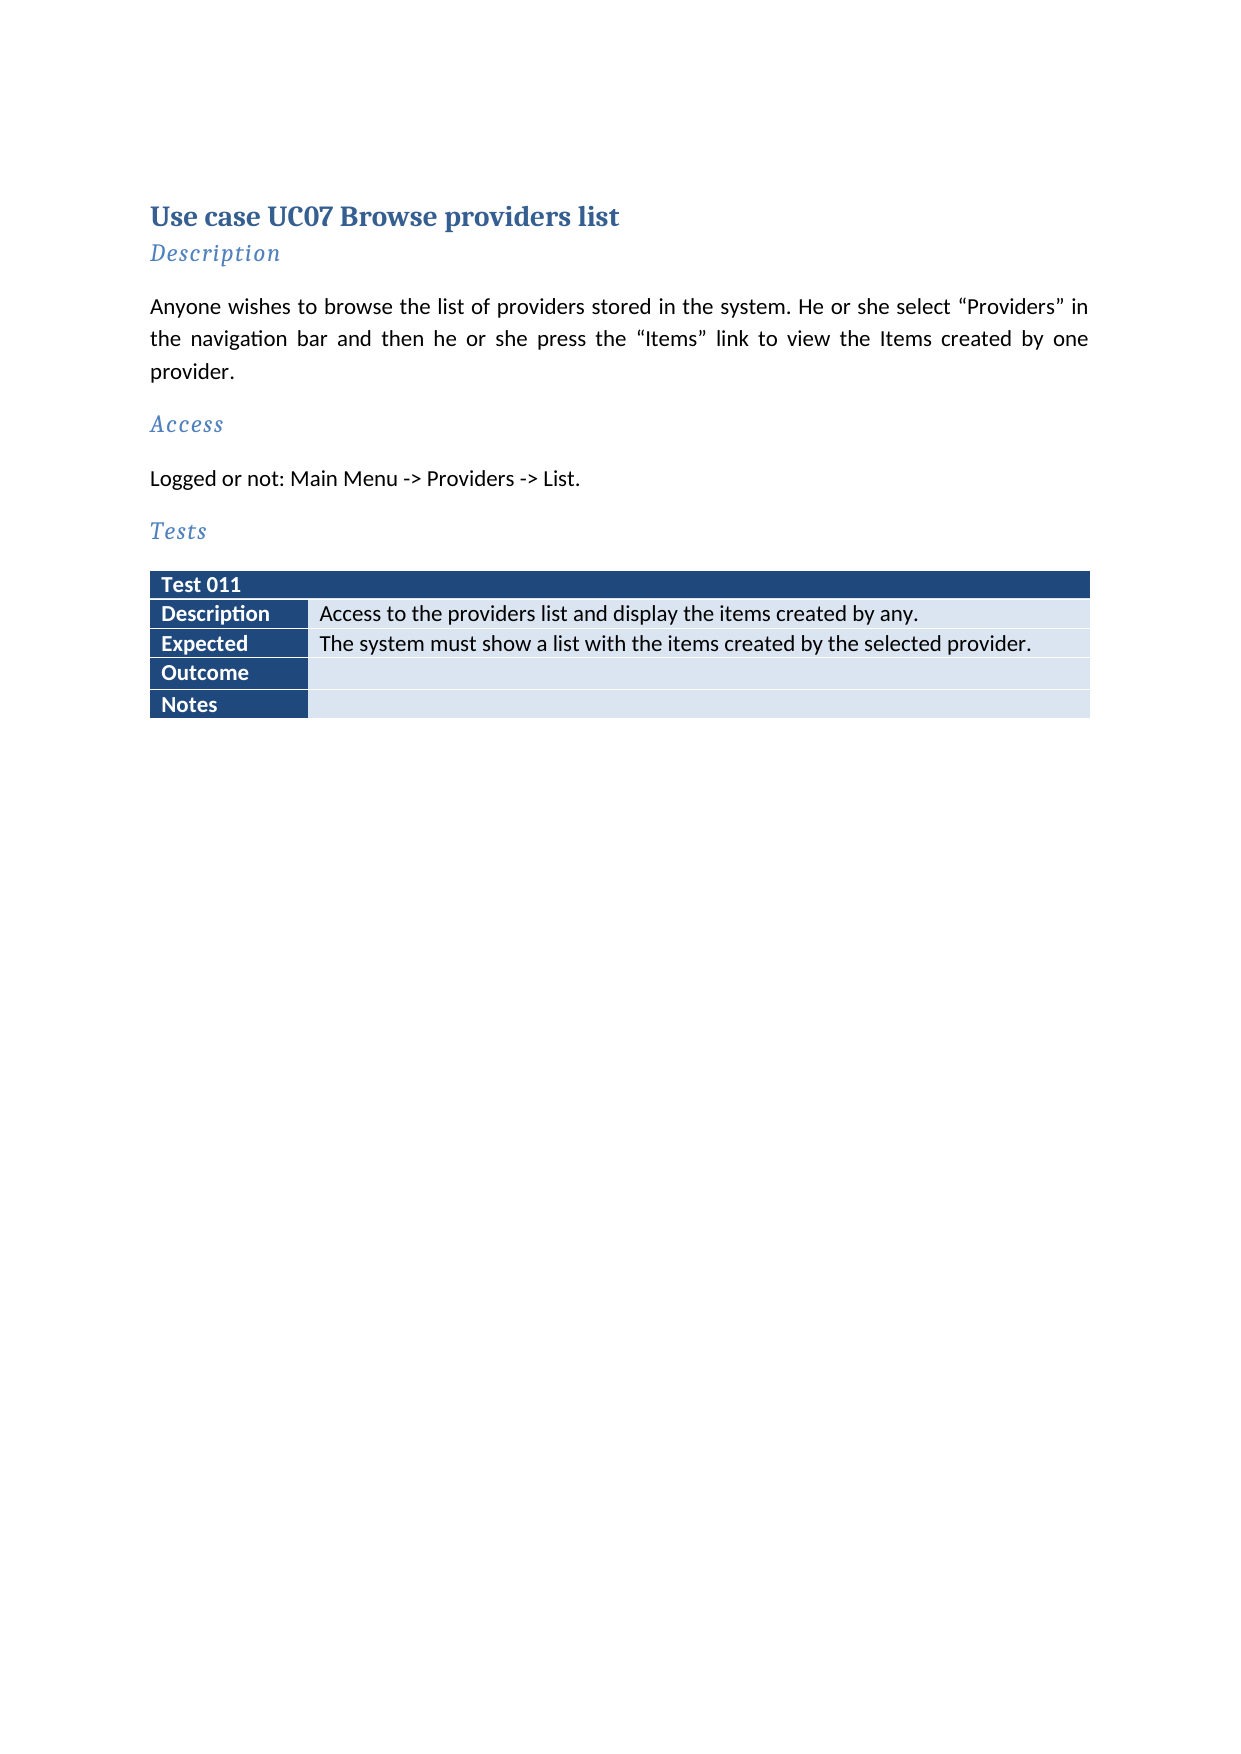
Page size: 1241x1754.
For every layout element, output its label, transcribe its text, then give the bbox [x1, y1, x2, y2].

subtitle Description [150, 238, 1090, 267]
table_cell Notes [150, 690, 308, 718]
table_cell Access to the providers list and display the items created by any. [308, 600, 1090, 628]
subtitle Tests [150, 517, 1090, 545]
table_cell [308, 658, 1090, 689]
table_header Test 011 [150, 571, 1090, 598]
text Anyone wishes to browse the list of providers stored in the system. He or she select “Providers” in the navigation bar and then he or she press the “Items” link to view the Items created by one provider. [150, 292, 1090, 385]
table_cell Description [150, 600, 308, 628]
table_cell [308, 690, 1090, 718]
table_cell The system must show a list with the items created by the selected provider. [308, 629, 1090, 657]
subtitle Use case UC07 Browse providers list [150, 200, 1090, 233]
table_cell Outcome [150, 658, 308, 689]
text Logged or not: Main Menu -> Providers -> List. [150, 464, 1090, 492]
table_cell Expected [150, 629, 308, 657]
subtitle Access [150, 410, 1090, 438]
